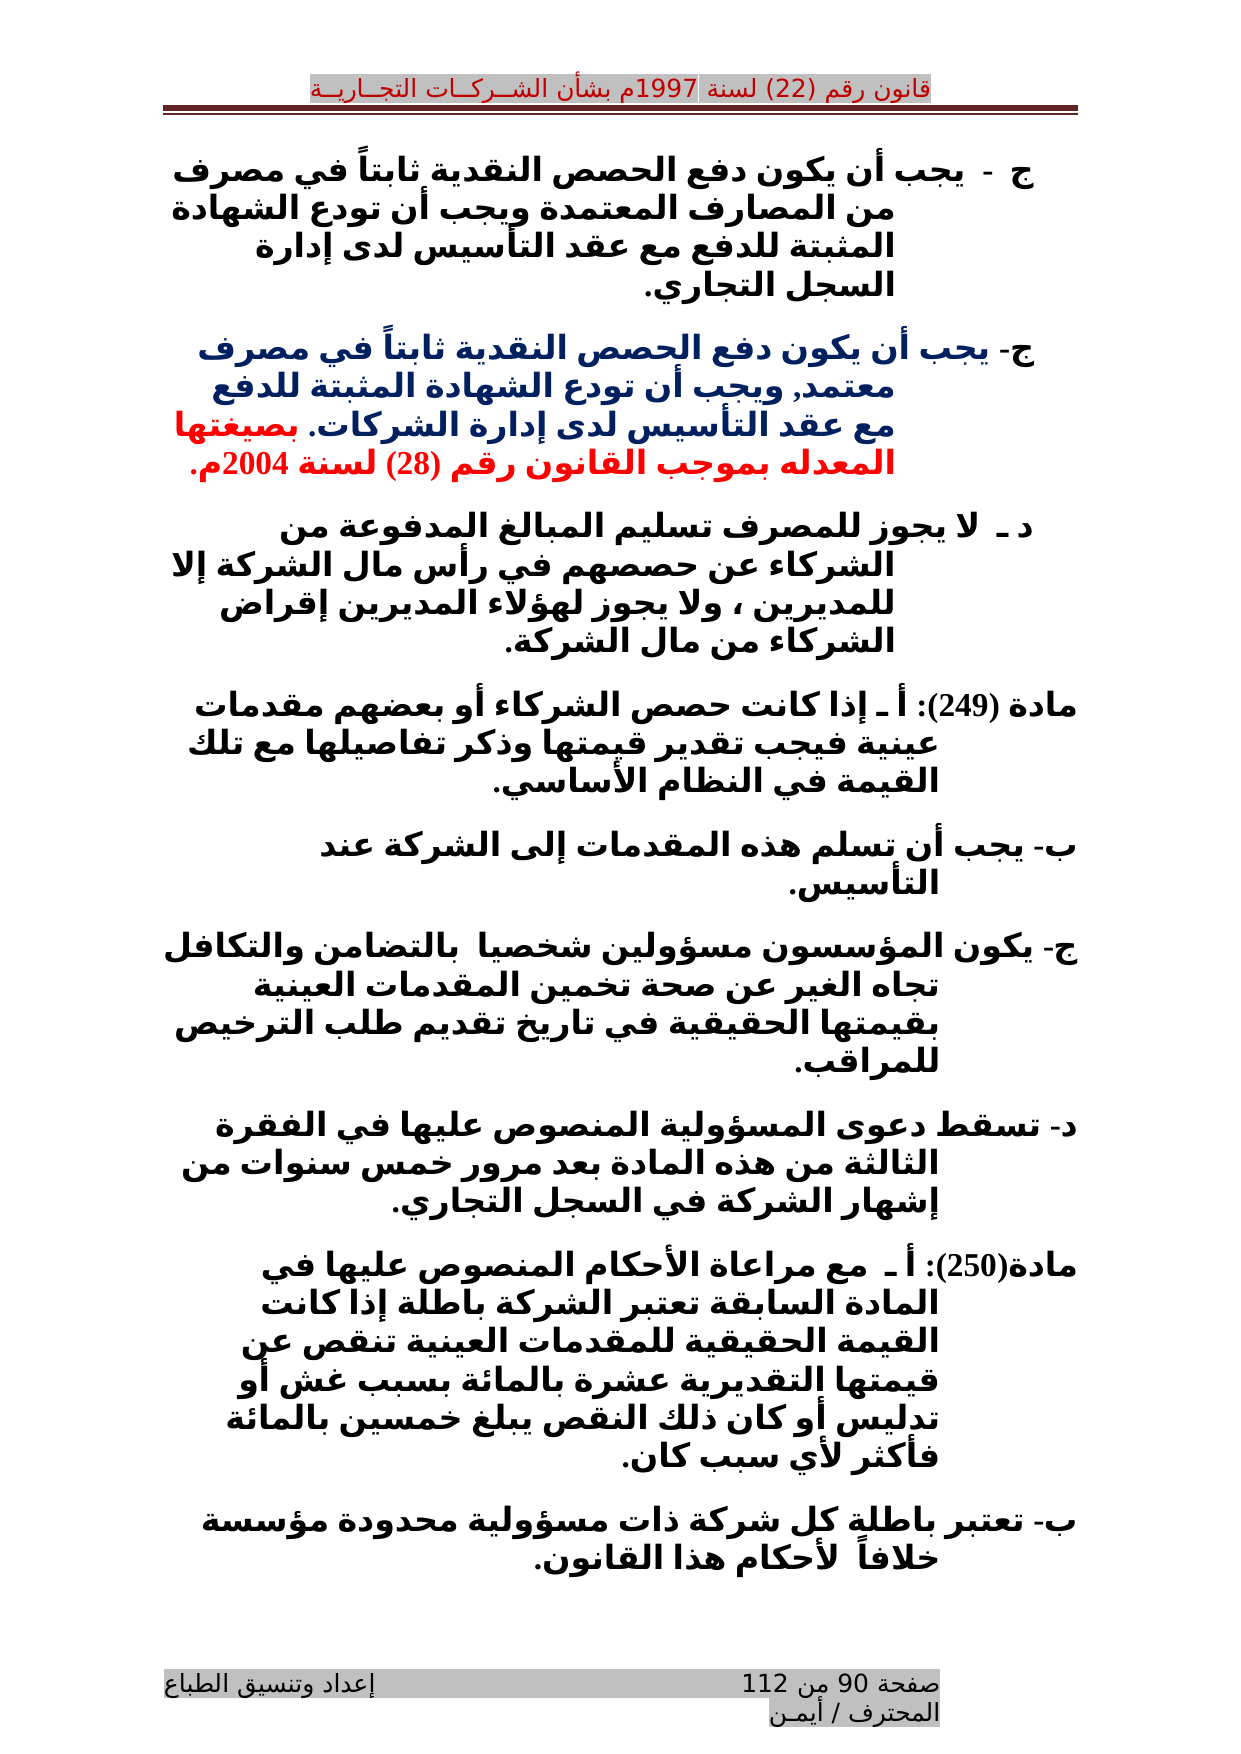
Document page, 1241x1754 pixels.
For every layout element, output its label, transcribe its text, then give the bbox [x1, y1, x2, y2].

text د- تسقط دعوى المسؤولية المنصوص عليها في الفقرة الثالثة من هذه المادة بعد مرور خمس سنوات من إشهار الشركة في السجل التجاري. [162, 1105, 1078, 1220]
text ج- يجب أن يكون دفع الحصص النقدية ثابتاً في مصرف معتمد, ويجب أن تودع الشهادة المثبتة للدفع مع عقد التأسيس لدى إدارة الشركات. بصيغتها المعدله بموجب القانون رقم (28) لسنة 2004م. [162, 328, 1034, 482]
text د ـ لا يجوز للمصرف تسليم المبالغ المدفوعة من الشركاء عن حصصهم في رأس مال الشركة إلا للمديرين ، ولا يجوز لهؤلاء المديرين إقراض الشركاء من مال الشركة. [162, 507, 1034, 660]
text ب- تعتبر باطلة كل شركة ذات مسؤولية محدودة مؤسسة خلافاً لأحكام هذا القانون. [162, 1500, 1078, 1577]
text ب- يجب أن تسلم هذه المقدمات إلى الشركة عند التأسيس. [162, 825, 1078, 902]
text مادة (249): أ ـ إذا كانت حصص الشركاء أو بعضهم مقدمات عينية فيجب تقدير قيمتها وذكر تفاصيلها مع تلك القيمة في النظام الأساسي. [162, 685, 1078, 800]
text مادة(250): أ ـ مع مراعاة الأحكام المنصوص عليها في المادة السابقة تعتبر الشركة باطلة إذا كانت القيمة الحقيقية للمقدمات العينية تنقص عن قيمتها التقديرية عشرة بالمائة بسبب غش أو تدليس أو كان ذلك النقص يبلغ خمسين بالمائة فأكثر لأي سبب كان. [162, 1245, 1078, 1475]
text ج- يكون المؤسسون مسؤولين شخصيا بالتضامن والتكافل تجاه الغير عن صحة تخمين المقدمات العينية بقيمتها الحقيقية في تاريخ تقديم طلب الترخيص للمراقب. [162, 927, 1078, 1080]
text ج - يجب أن يكون دفع الحصص النقدية ثابتاً في مصرف من المصارف المعتمدة ويجب أن تودع الشهادة المثبتة للدفع مع عقد التأسيس لدى إدارة السجل التجاري. [162, 150, 1034, 303]
